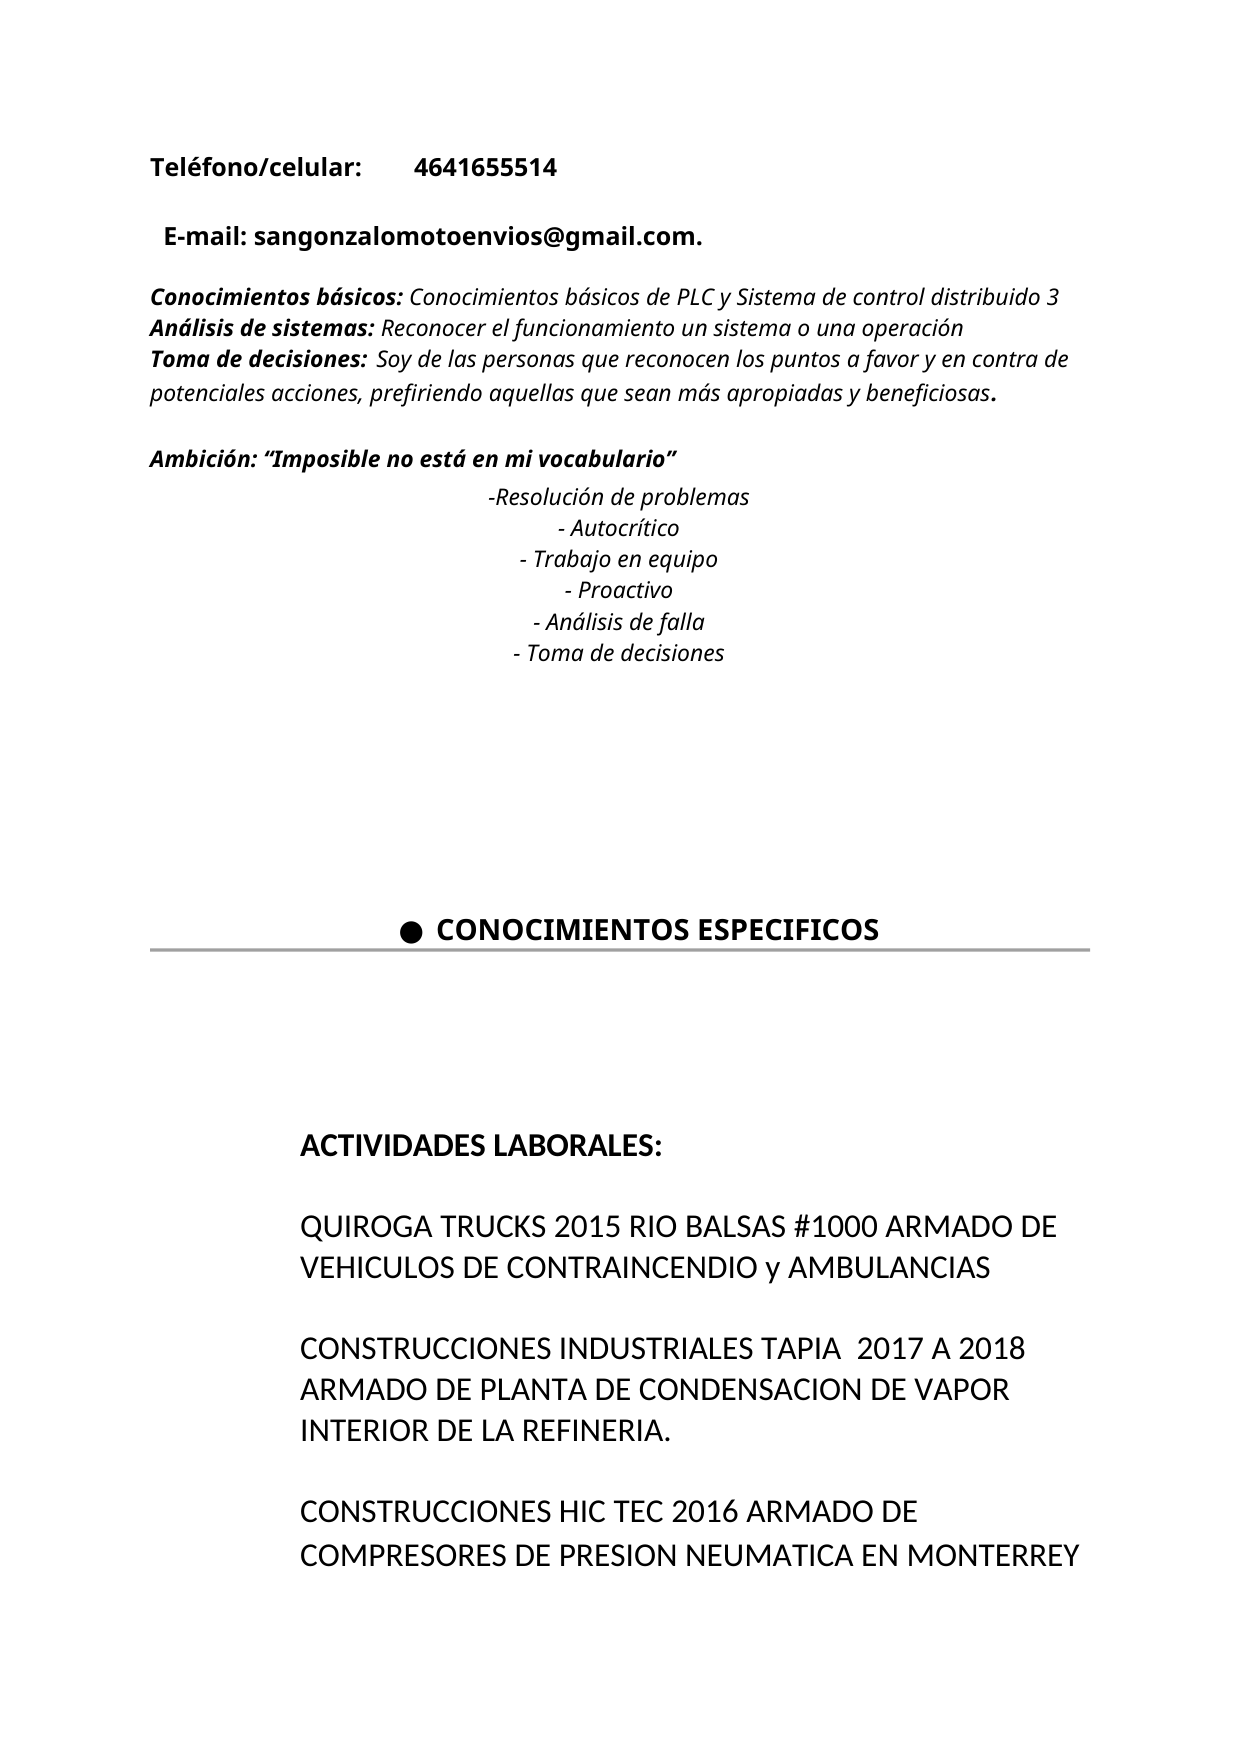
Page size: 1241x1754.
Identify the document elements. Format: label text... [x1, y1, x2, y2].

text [300, 1490, 1090, 1575]
text Teléfono/celular: 4641655514 E-mail: sangonzalomotoenvios@gmail.com. [150, 150, 1090, 252]
text Conocimientos básicos: Conocimientos básicos de PLC y Sistema de control distribuido 3 Análisis de sistemas: Reconocer el funcionamiento un sistema o una operación Toma de decisiones: Soy de las personas que reconocen los puntos a favor y en contra de potenciales acciones, prefiriendo aquellas que sean más apropiadas y beneficiosas. [150, 281, 1090, 437]
text QUIROGA TRUCKS 2015 RIO BALSAS #1000 ARMADO DE VEHICULOS DE CONTRAINCENDIO y AMBULANCIAS [300, 1205, 1090, 1287]
text -Resolución de problemas - Autocrítico - Trabajo en equipo - Proactivo - Análisis de falla - Toma de decisiones [150, 481, 1090, 668]
list CONOCIMIENTOS ESPECIFICOS [187, 909, 1090, 948]
text CONSTRUCCIONES INDUSTRIALES TAPIA 2017 A 2018 ARMADO DE PLANTA DE CONDENSACION DE VAPOR INTERIOR DE LA REFINERIA. [300, 1327, 1090, 1449]
text ACTIVIDADES LABORALES: [300, 1124, 1090, 1164]
text Ambición: “Imposible no está en mi vocabulario” [150, 443, 1090, 474]
